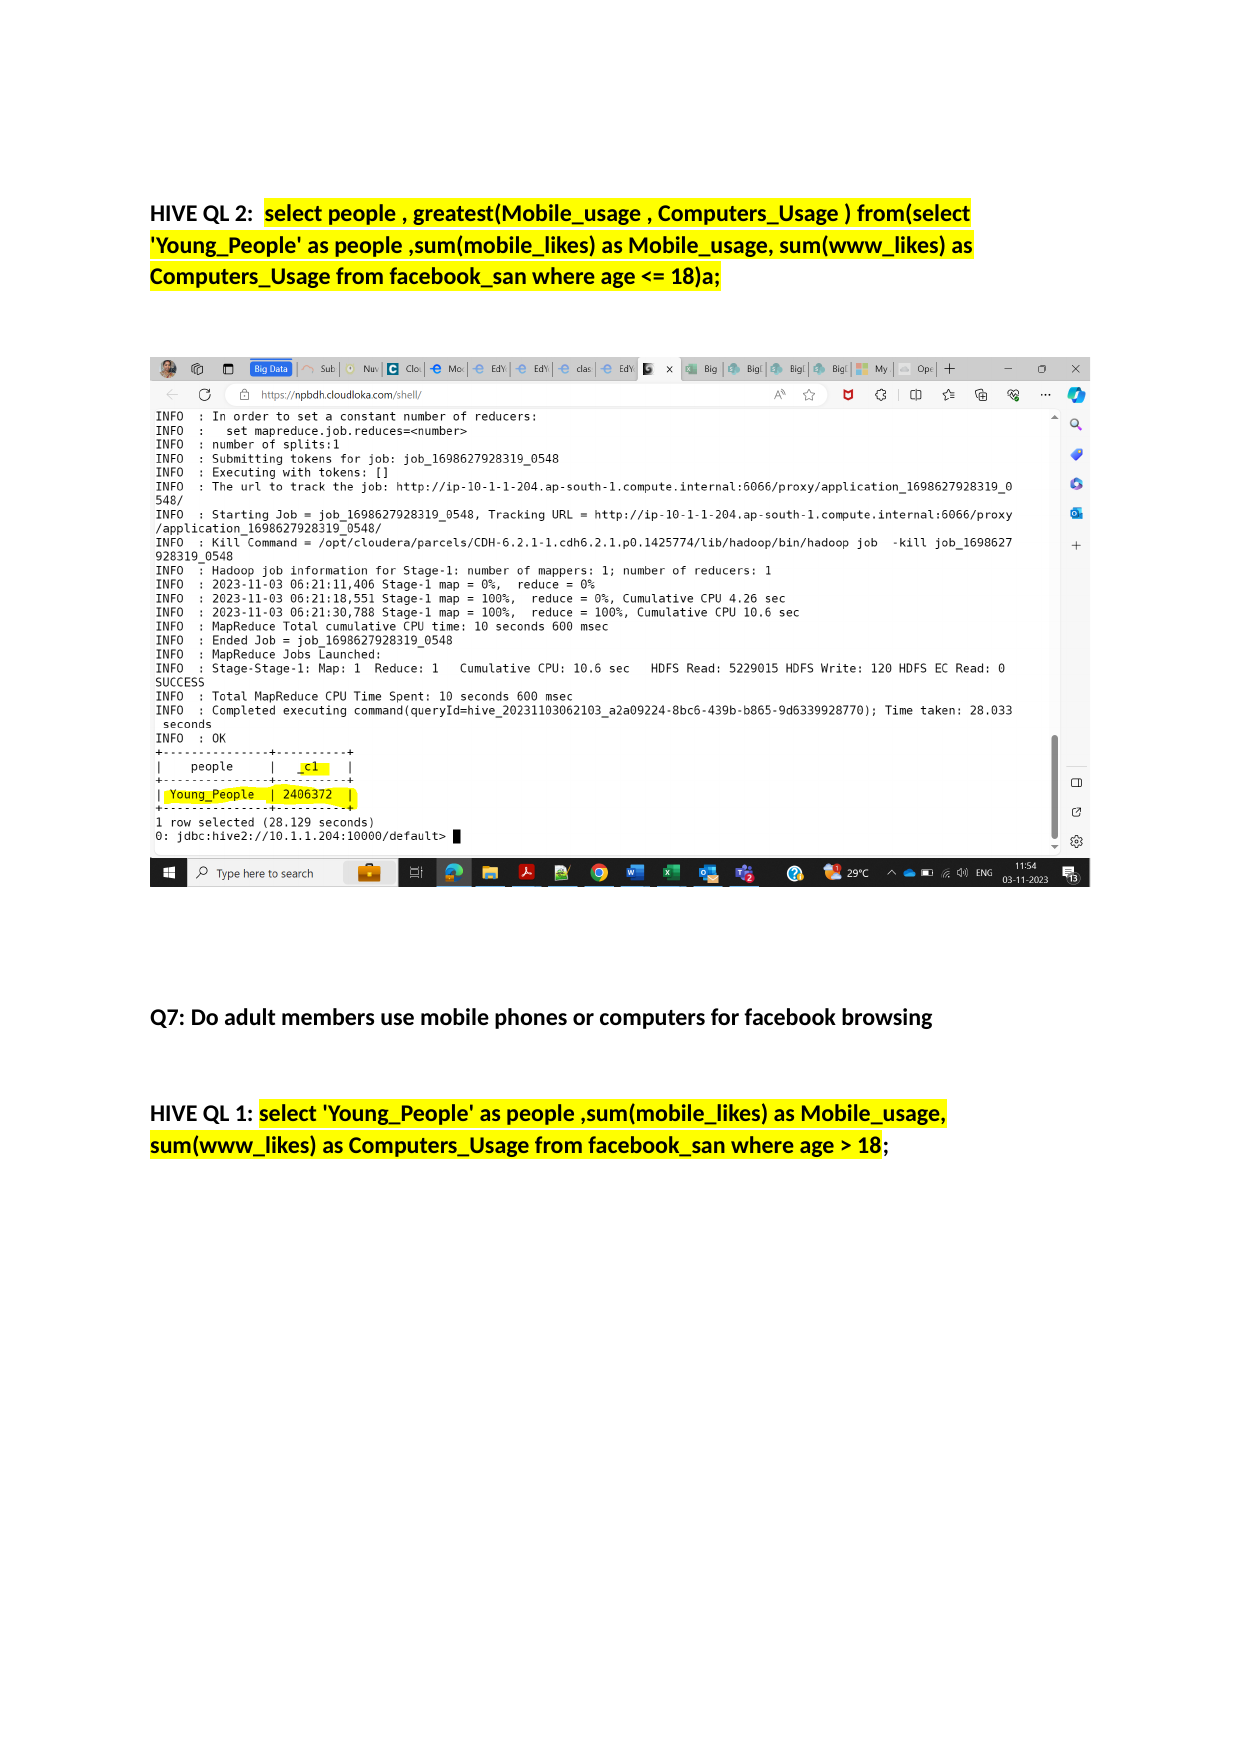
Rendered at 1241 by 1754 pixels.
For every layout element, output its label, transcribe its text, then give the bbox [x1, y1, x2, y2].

text HIVE QL 1: select 'Young_People' as people ,sum(mobile_likes) as Mobile_usage, sum(www_likes) as Computers_Usage from facebook_san where age > 18; [150, 1098, 1090, 1159]
text Q7: Do adult members use mobile phones or computers for facebook browsing [150, 1002, 1090, 1031]
text HIVE QL 2: select people , greatest(Mobile_usage , Computers_Usage ) from(select 'Young_People' as people ,sum(mobile_likes) as Mobile_usage, sum(www_likes) as Computers_Usage from facebook_san where age <= 18)a; [150, 198, 1090, 291]
picture [150, 357, 1091, 887]
